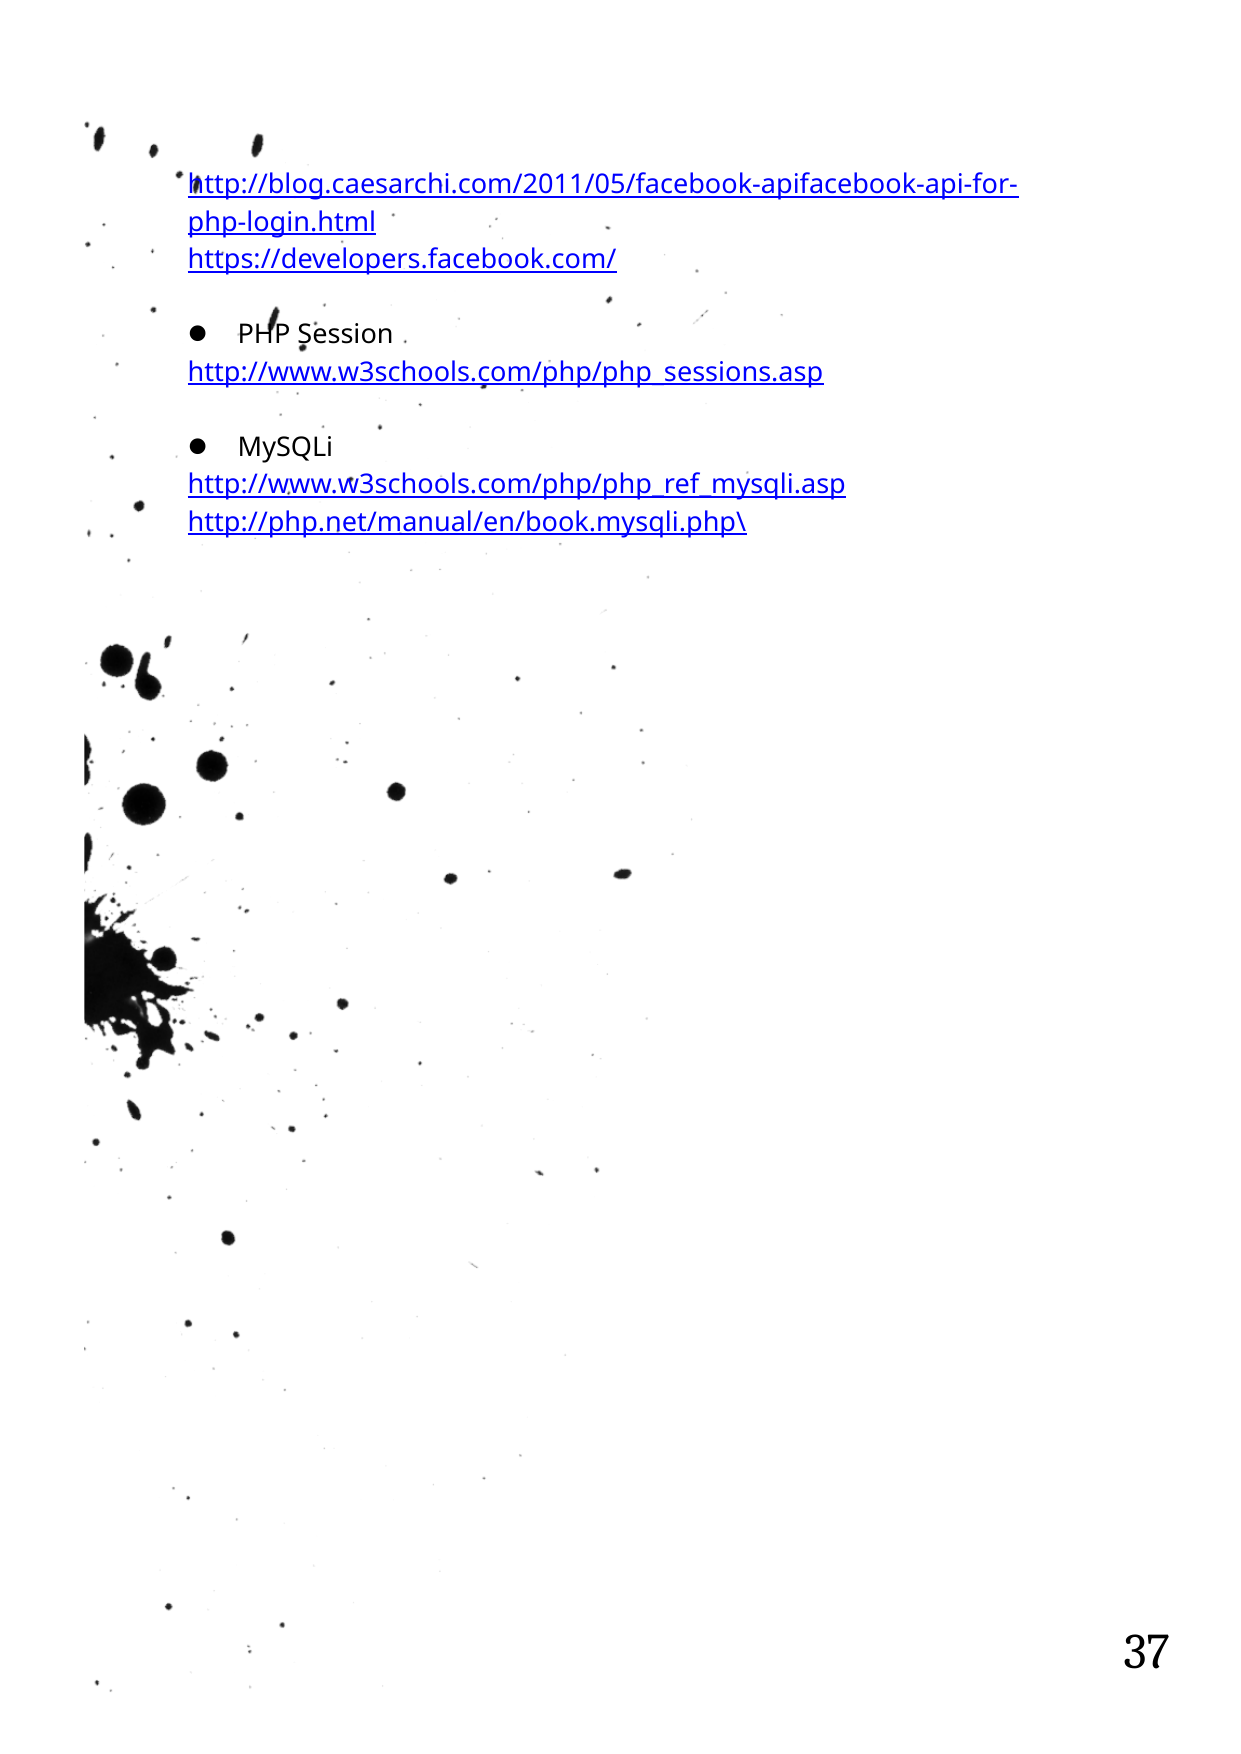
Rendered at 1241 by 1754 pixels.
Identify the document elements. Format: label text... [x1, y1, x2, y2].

text https://developers.facebook.com/ [187, 239, 1053, 277]
text http://www.w3schools.com/php/php_sessions.asp [187, 352, 1053, 389]
text http://blog.caesarchi.com/2011/05/facebook-apifacebook-api-for-php-login.html [187, 164, 1053, 239]
text http://php.net/manual/en/book.mysqli.php\ [187, 502, 1053, 539]
picture [84, 84, 1205, 1718]
text http://www.w3schools.com/php/php_ref_mysqli.asp [187, 464, 1053, 502]
list MySQLi [187, 427, 1053, 464]
list PHP Session [187, 314, 1053, 352]
